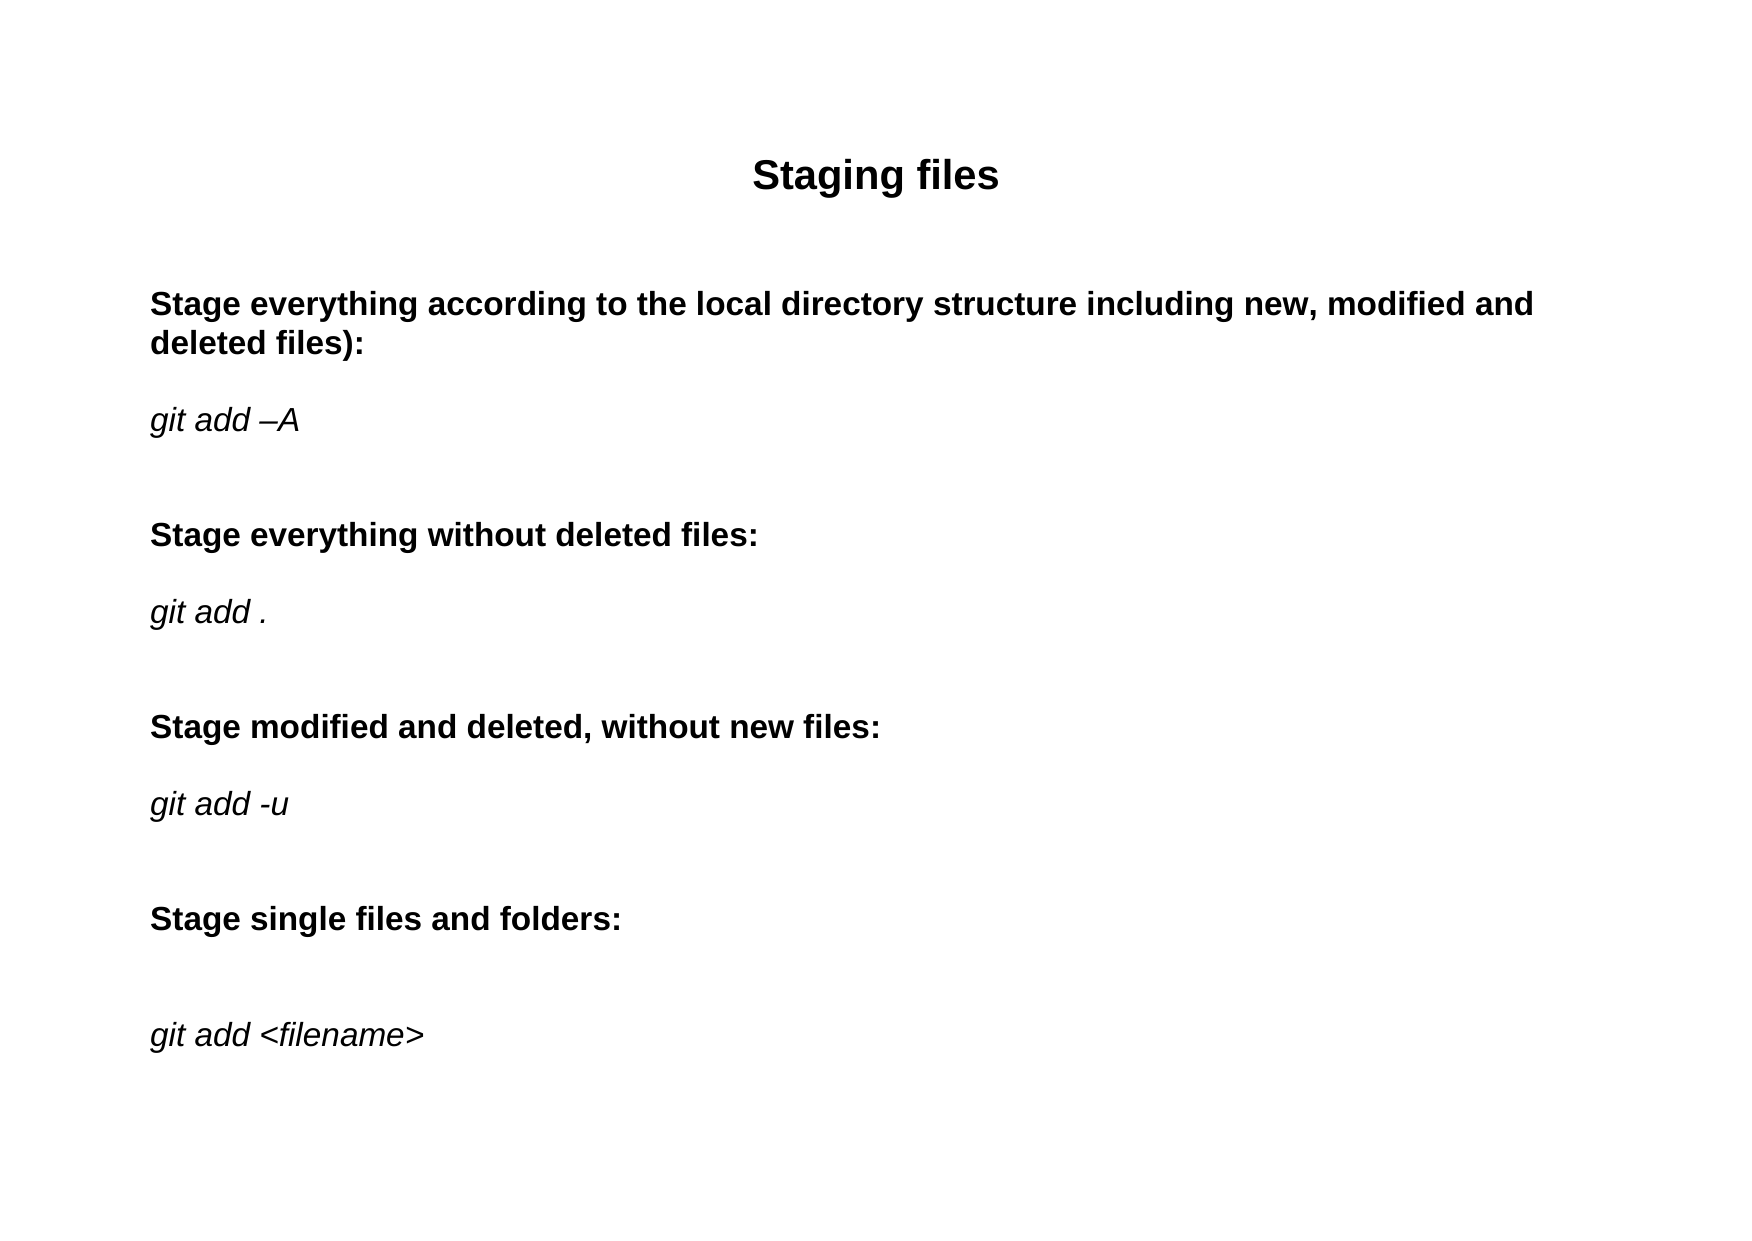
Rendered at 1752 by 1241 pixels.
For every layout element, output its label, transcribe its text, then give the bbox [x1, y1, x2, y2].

text git add –A [150, 399, 1602, 438]
text git add -u [150, 784, 1602, 822]
text Stage single files and folders: [150, 899, 1602, 938]
text Stage everything without deleted files: [150, 515, 1602, 553]
text Staging files [150, 150, 1602, 198]
text git add . [150, 592, 1602, 630]
text Stage everything according to the local directory structure including new, modified and deleted files): [150, 284, 1602, 361]
text git add <filename> [150, 1014, 1602, 1053]
text Stage modified and deleted, without new files: [150, 707, 1602, 746]
